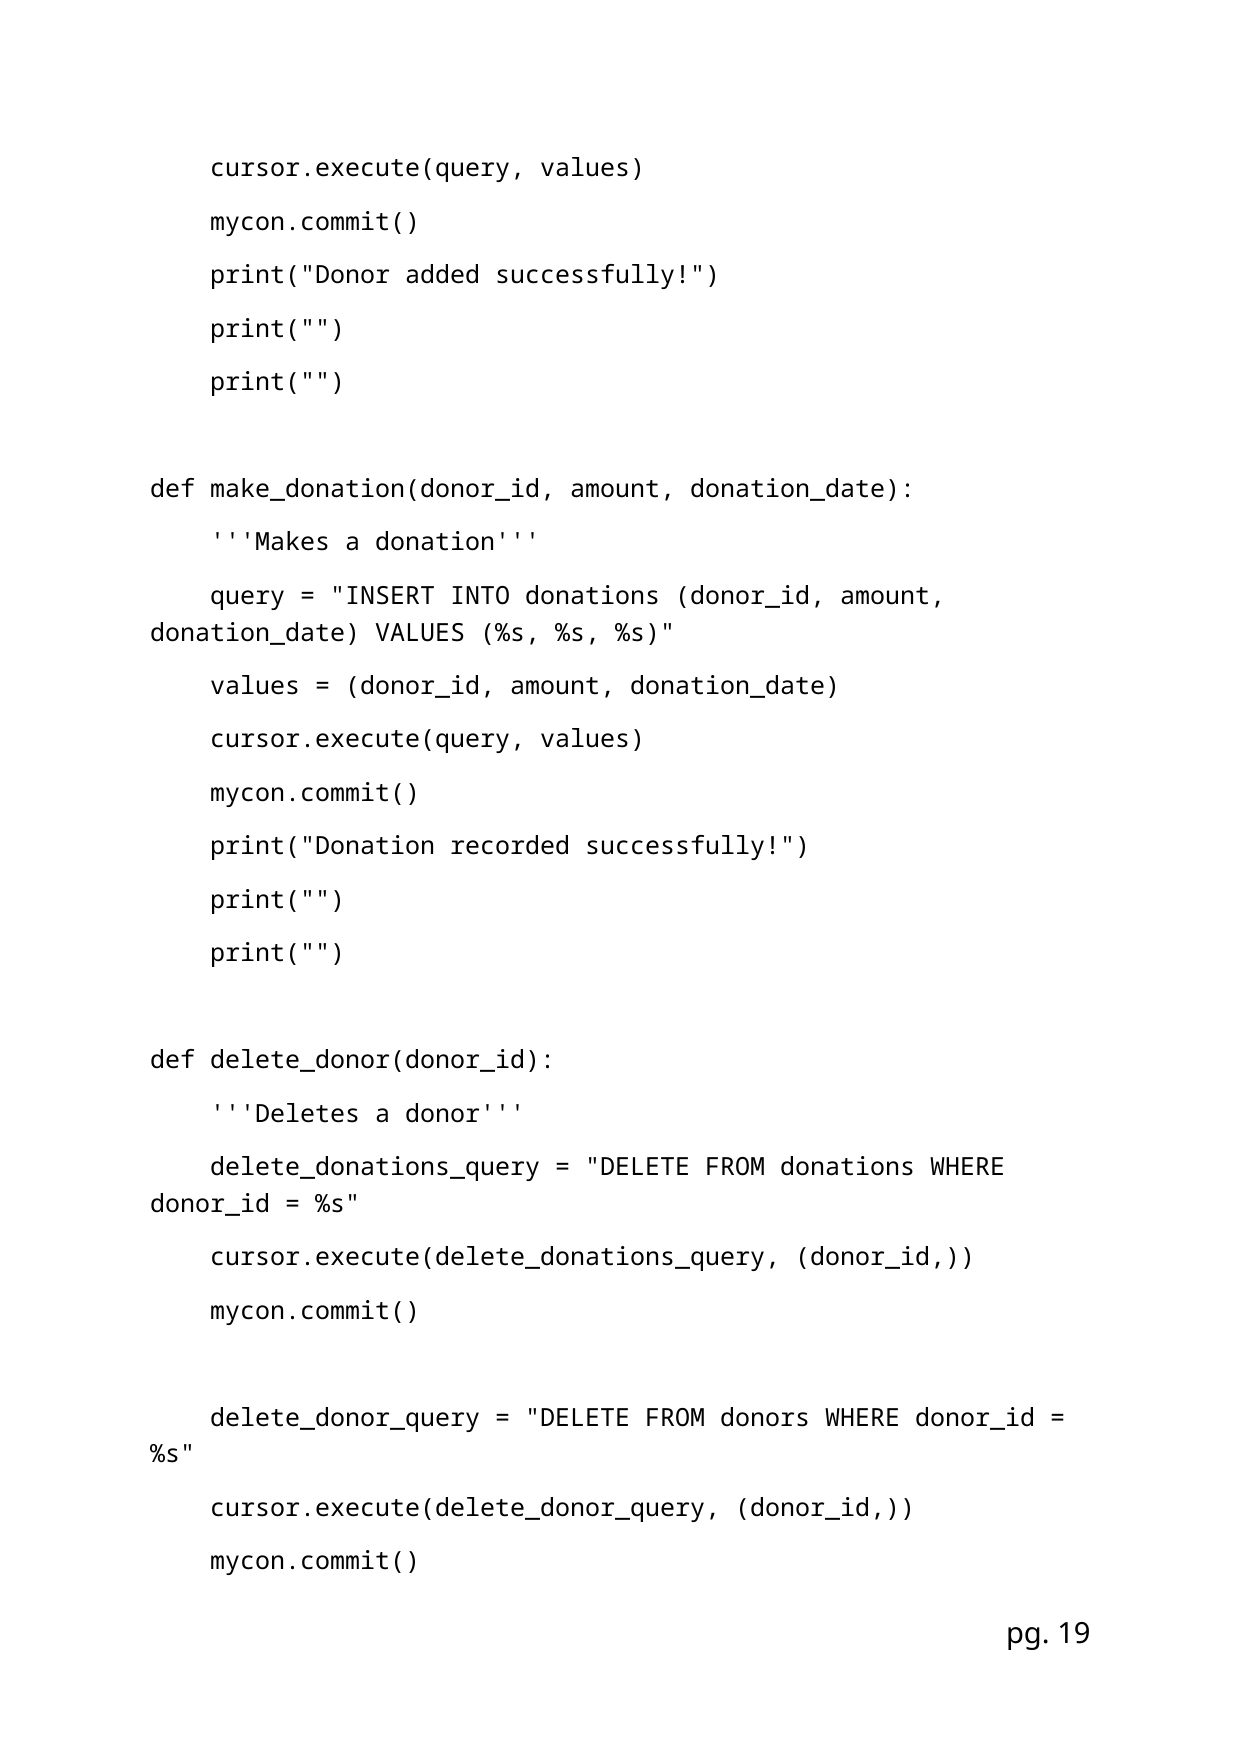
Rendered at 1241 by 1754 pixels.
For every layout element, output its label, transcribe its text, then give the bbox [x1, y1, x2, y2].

text mycon.commit() [150, 203, 1090, 237]
text cursor.execute(query, values) [150, 150, 1090, 184]
text delete_donations_query = "DELETE FROM donations WHERE donor_id = %s" [150, 1149, 1090, 1219]
text print("Donor added successfully!") [150, 257, 1090, 291]
text cursor.execute(query, values) [150, 721, 1090, 755]
text print("") [150, 364, 1090, 398]
text print("") [150, 310, 1090, 344]
text cursor.execute(delete_donor_query, (donor_id,)) [150, 1489, 1090, 1523]
text def make_donation(donor_id, amount, donation_date): [150, 471, 1090, 505]
text '''Deletes a donor''' [150, 1095, 1090, 1129]
text mycon.commit() [150, 1292, 1090, 1326]
text print("") [150, 935, 1090, 969]
text values = (donor_id, amount, donation_date) [150, 668, 1090, 702]
text mycon.commit() [150, 1543, 1090, 1577]
text cursor.execute(delete_donations_query, (donor_id,)) [150, 1239, 1090, 1273]
text mycon.commit() [150, 774, 1090, 809]
text delete_donor_query = "DELETE FROM donors WHERE donor_id = %s" [150, 1399, 1090, 1470]
text query = "INSERT INTO donations (donor_id, amount, donation_date) VALUES (%s, %s, %s)" [150, 577, 1090, 648]
text print("Donation recorded successfully!") [150, 828, 1090, 862]
text def delete_donor(donor_id): [150, 1042, 1090, 1076]
text '''Makes a donation''' [150, 524, 1090, 558]
text print("") [150, 881, 1090, 916]
